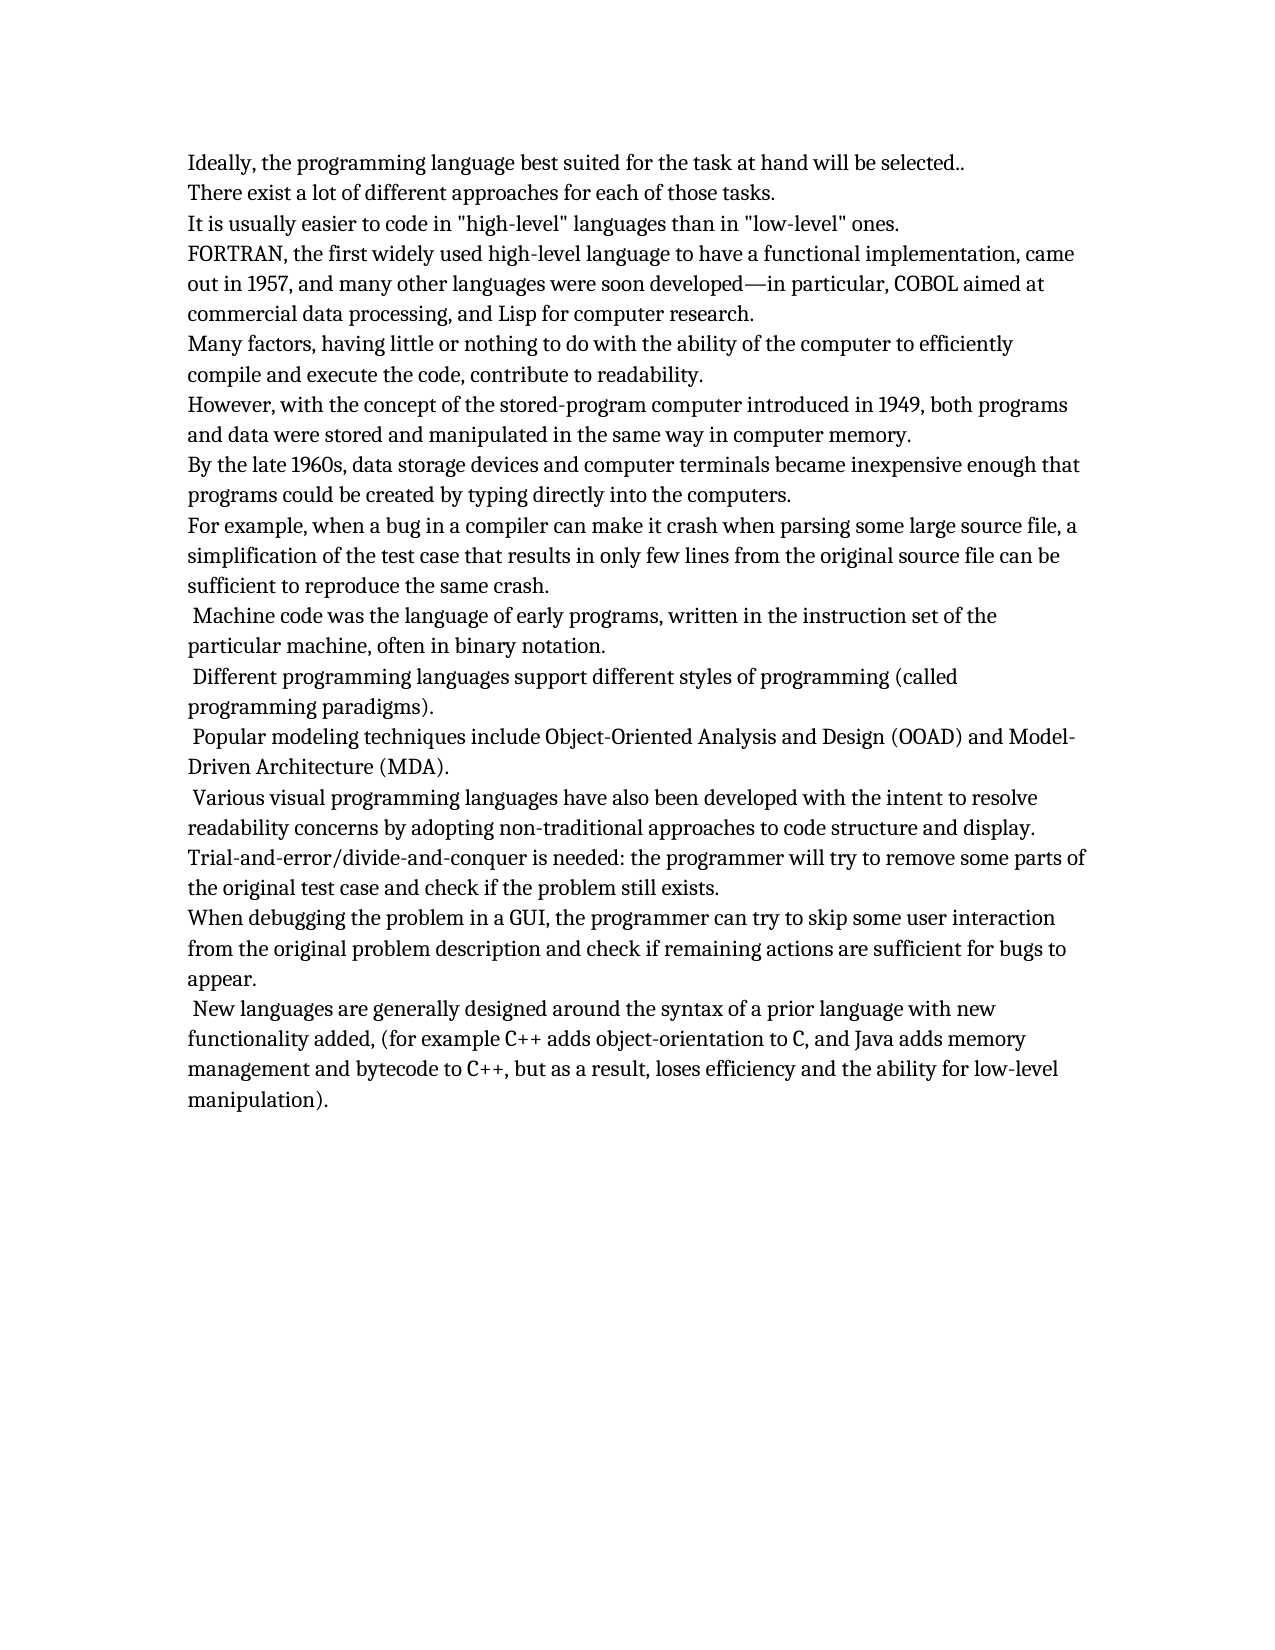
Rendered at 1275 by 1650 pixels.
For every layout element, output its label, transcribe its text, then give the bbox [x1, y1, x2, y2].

text Ideally, the programming language best suited for the task at hand will be selected.. There exist a lot of different approaches for each of those tasks. It is usually easier to code in "high-level" languages than in "low-level" ones. FORTRAN, the first widely used high-level language to have a functional implementation, came out in 1957, and many other languages were soon developed—in particular, COBOL aimed at commercial data processing, and Lisp for computer research. Many factors, having little or nothing to do with the ability of the computer to efficiently compile and execute the code, contribute to readability. However, with the concept of the stored-program computer introduced in 1949, both programs and data were stored and manipulated in the same way in computer memory. By the late 1960s, data storage devices and computer terminals became inexpensive enough that programs could be created by typing directly into the computers. For example, when a bug in a compiler can make it crash when parsing some large source file, a simplification of the test case that results in only few lines from the original source file can be sufficient to reproduce the same crash. Machine code was the language of early programs, written in the instruction set of the particular machine, often in binary notation. Different programming languages support different styles of programming (called programming paradigms). Popular modeling techniques include Object-Oriented Analysis and Design (OOAD) and Model-Driven Architecture (MDA). Various visual programming languages have also been developed with the intent to resolve readability concerns by adopting non-traditional approaches to code structure and display. Trial-and-error/divide-and-conquer is needed: the programmer will try to remove some parts of the original test case and check if the problem still exists. When debugging the problem in a GUI, the programmer can try to skip some user interaction from the original problem description and check if remaining actions are sufficient for bugs to appear. New languages are generally designed around the syntax of a prior language with new functionality added, (for example C++ adds object-orientation to C, and Java adds memory management and bytecode to C++, but as a result, loses efficiency and the ability for low-level manipulation). [187, 150, 1087, 1113]
